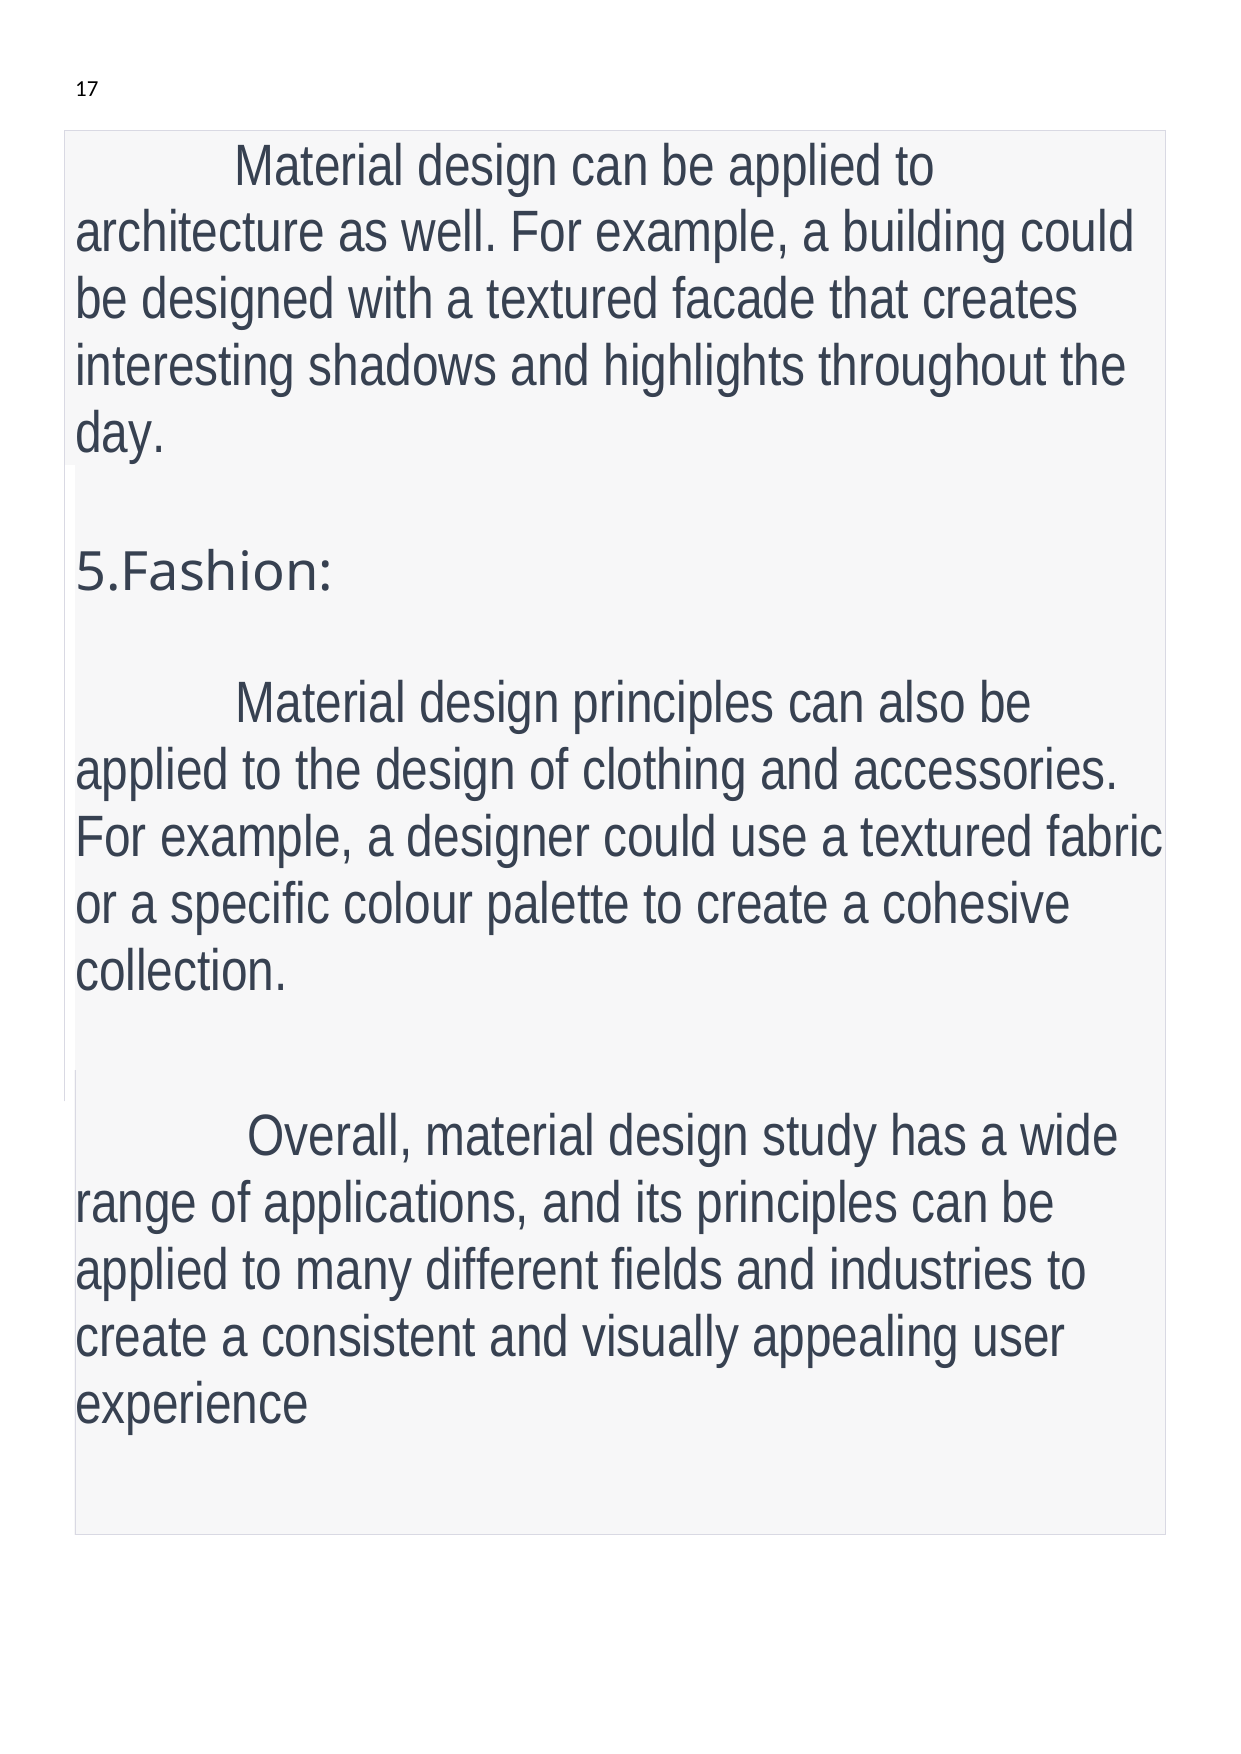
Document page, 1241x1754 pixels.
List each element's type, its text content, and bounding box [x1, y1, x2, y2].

text Material design principles can also be applied to the design of clothing and accessories. For example, a designer could use a textured fabric or a specific colour palette to create a cohesive collection. [75, 668, 1165, 1003]
text 5.Fashion: [75, 532, 1165, 606]
text Overall, material design study has a wide range of applications, and its principles can be applied to many different fields and industries to create a consistent and visually appealing user experience [76, 1101, 1165, 1436]
text Material design can be applied to architecture as well. For example, a building could be designed with a textured facade that creates interesting shadows and highlights throughout the day. [65, 131, 1165, 465]
